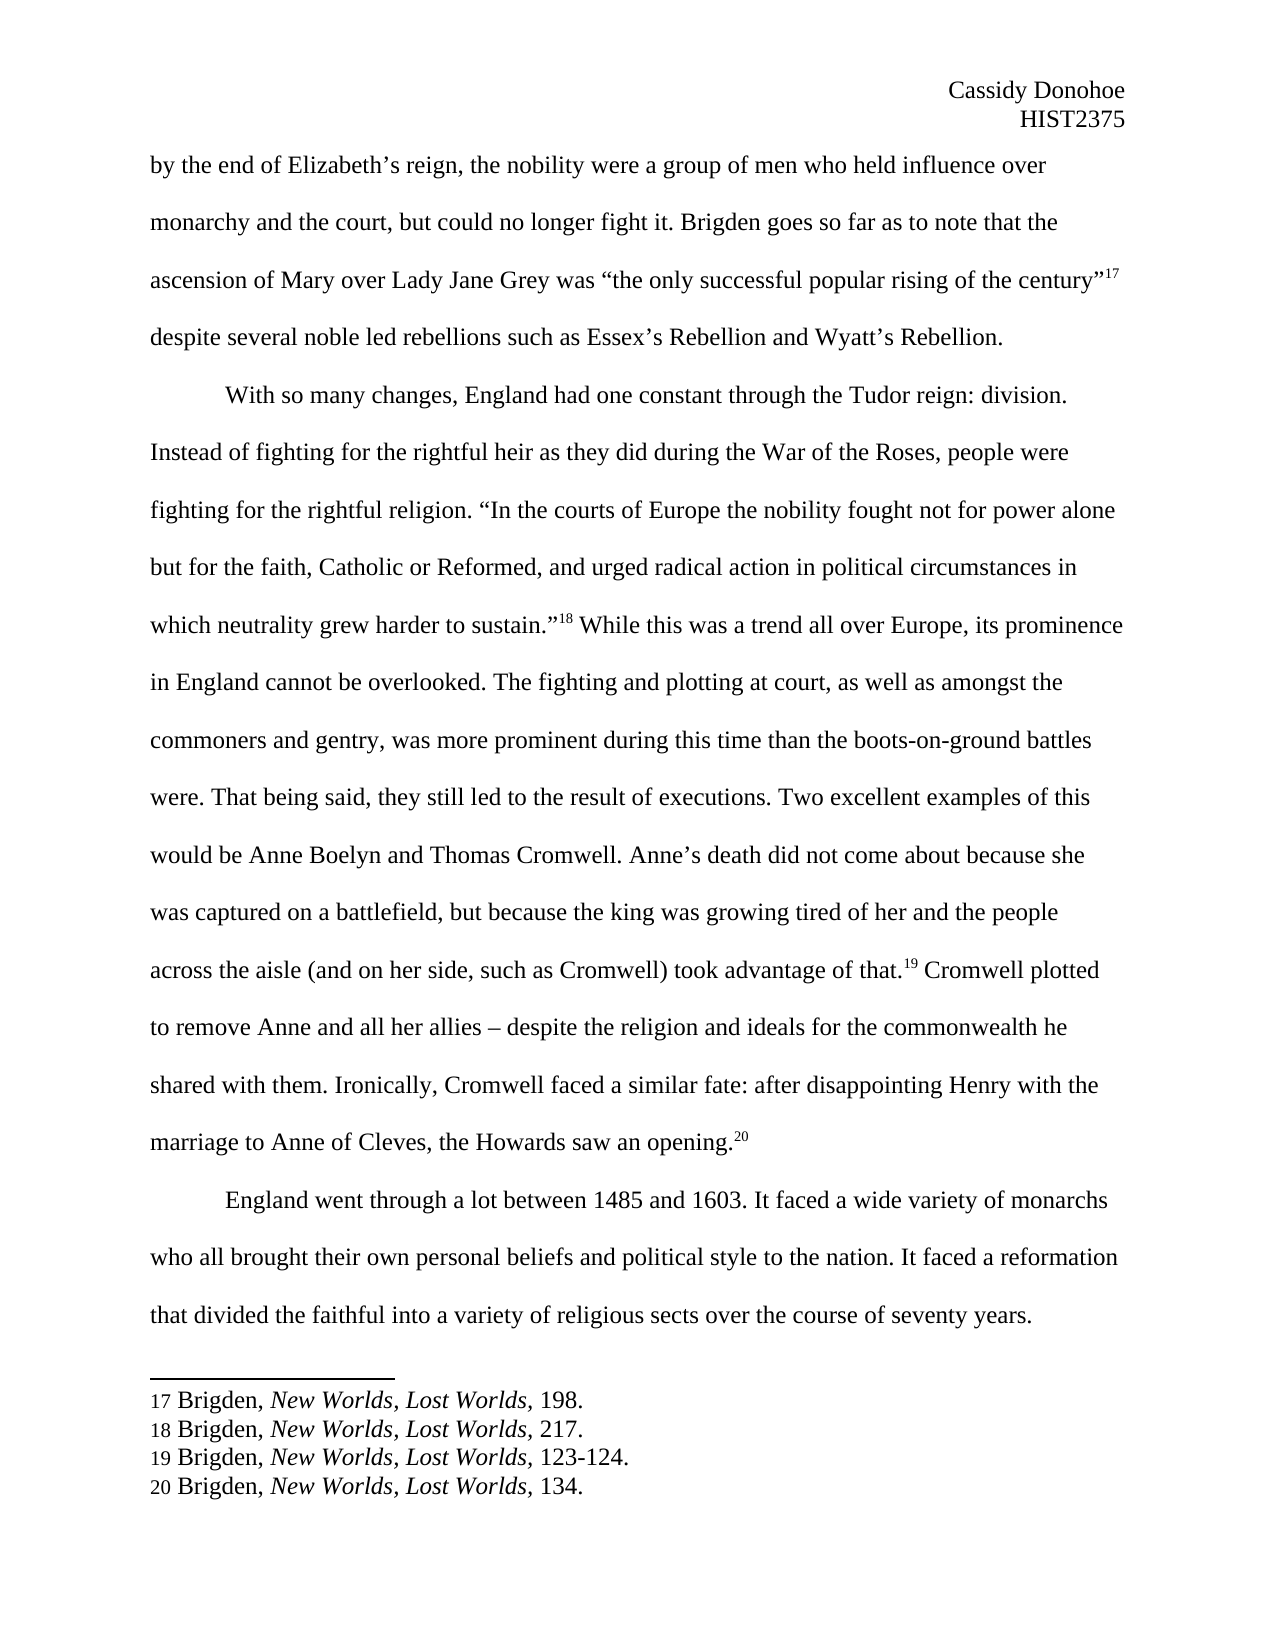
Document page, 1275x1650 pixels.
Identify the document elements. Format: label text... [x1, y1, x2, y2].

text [150, 1185, 1125, 1329]
text With so many changes, England had one constant through the Tudor reign: division. Instead of fighting for the rightful heir as they did during the War of the Roses, people were fighting for the rightful religion. “In the courts of Europe the nobility fought not for power alone but for the faith, Catholic or Reformed, and urged radical action in political circumstances in which neutrality grew harder to sustain.” While this was a trend all over Europe, its prominence in England cannot be overlooked. The fighting and plotting at court, as well as amongst the commoners and gentry, was more prominent during this time than the boots-on-ground battles were. That being said, they still led to the result of executions. Two excellent examples of this would be Anne Boelyn and Thomas Cromwell. Anne’s death did not come about because she was captured on a battlefield, but because the king was growing tired of her and the people across the aisle (and on her side, such as Cromwell) took advantage of that. Cromwell plotted to remove Anne and all her allies – despite the religion and ideals for the commonwealth he shared with them. Ironically, Cromwell faced a similar fate: after disappointing Henry with the marriage to Anne of Cleves, the Howards saw an opening. [150, 380, 1125, 1156]
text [150, 150, 1125, 351]
